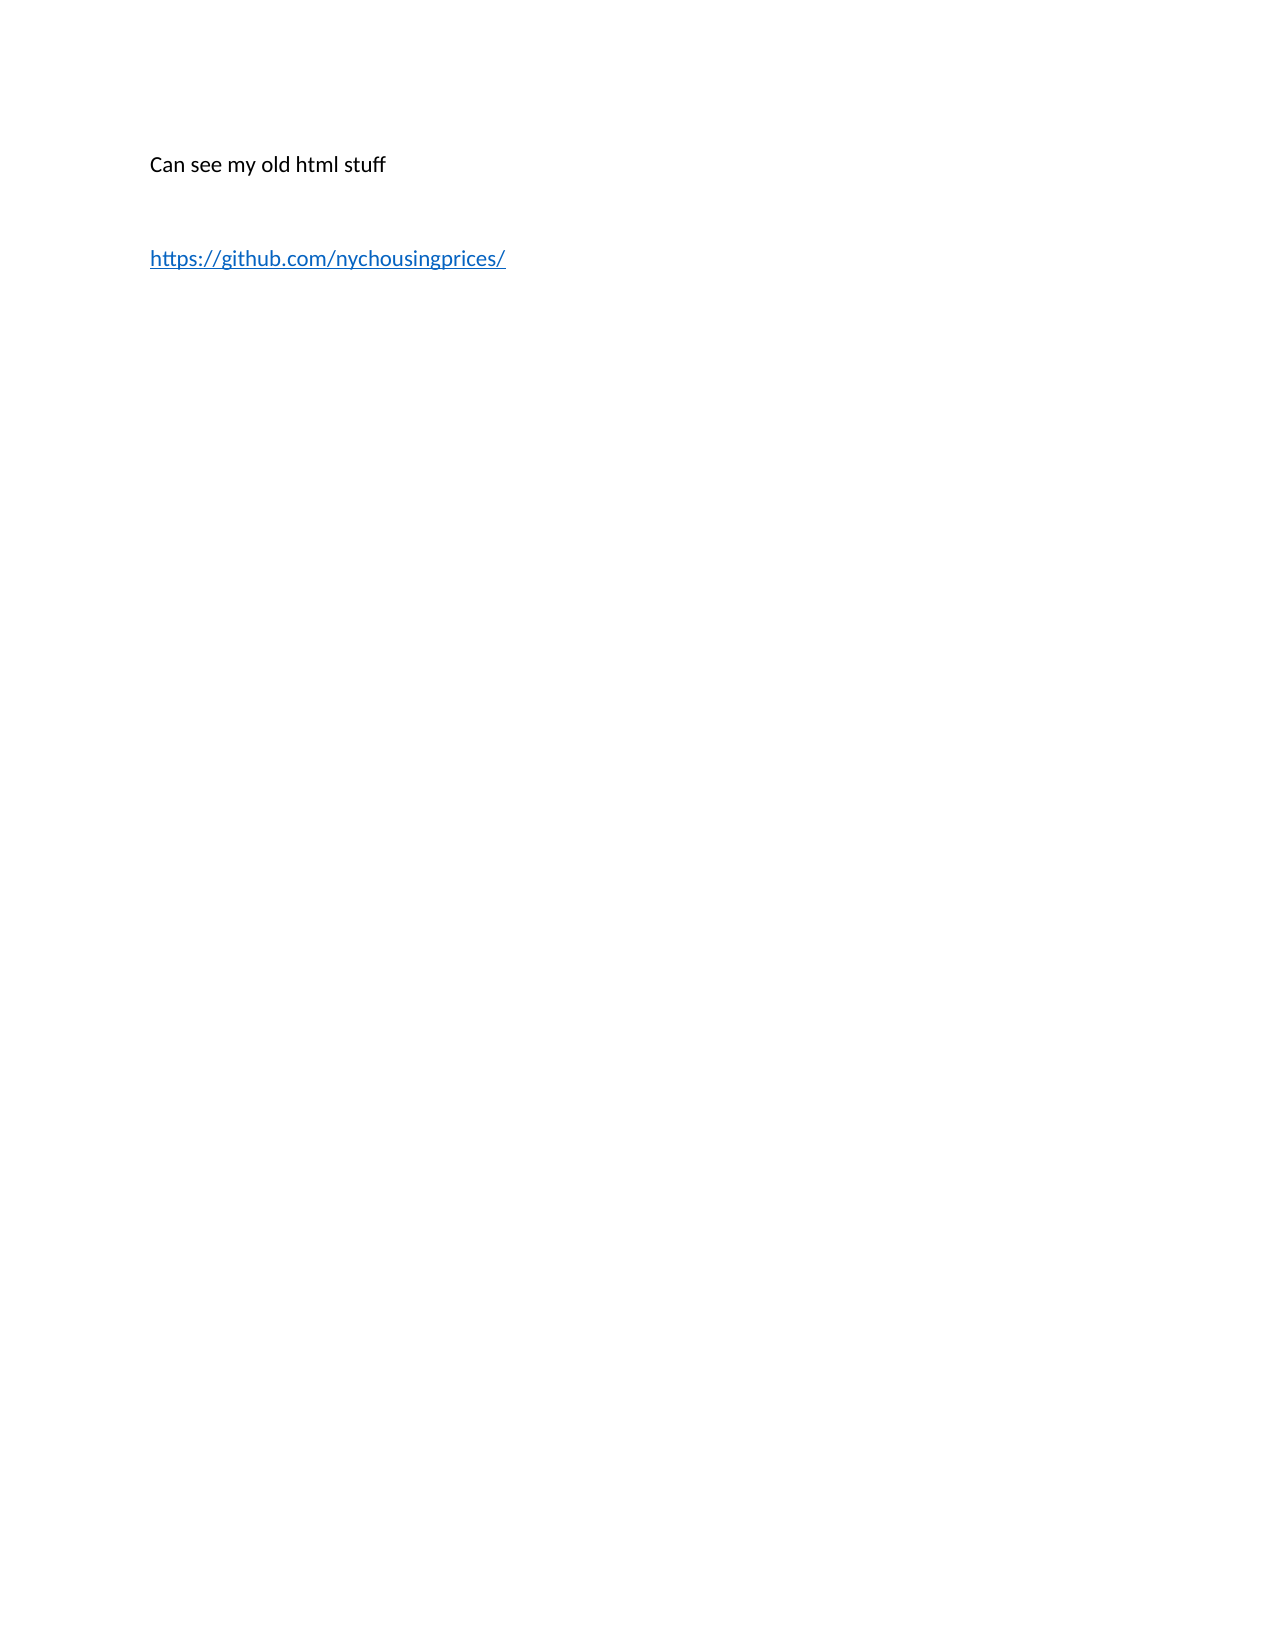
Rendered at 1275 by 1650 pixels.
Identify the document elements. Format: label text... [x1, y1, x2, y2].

text Can see my old html stuff [150, 150, 1125, 178]
text https://github.com/nychousingprices/ [150, 244, 1125, 272]
